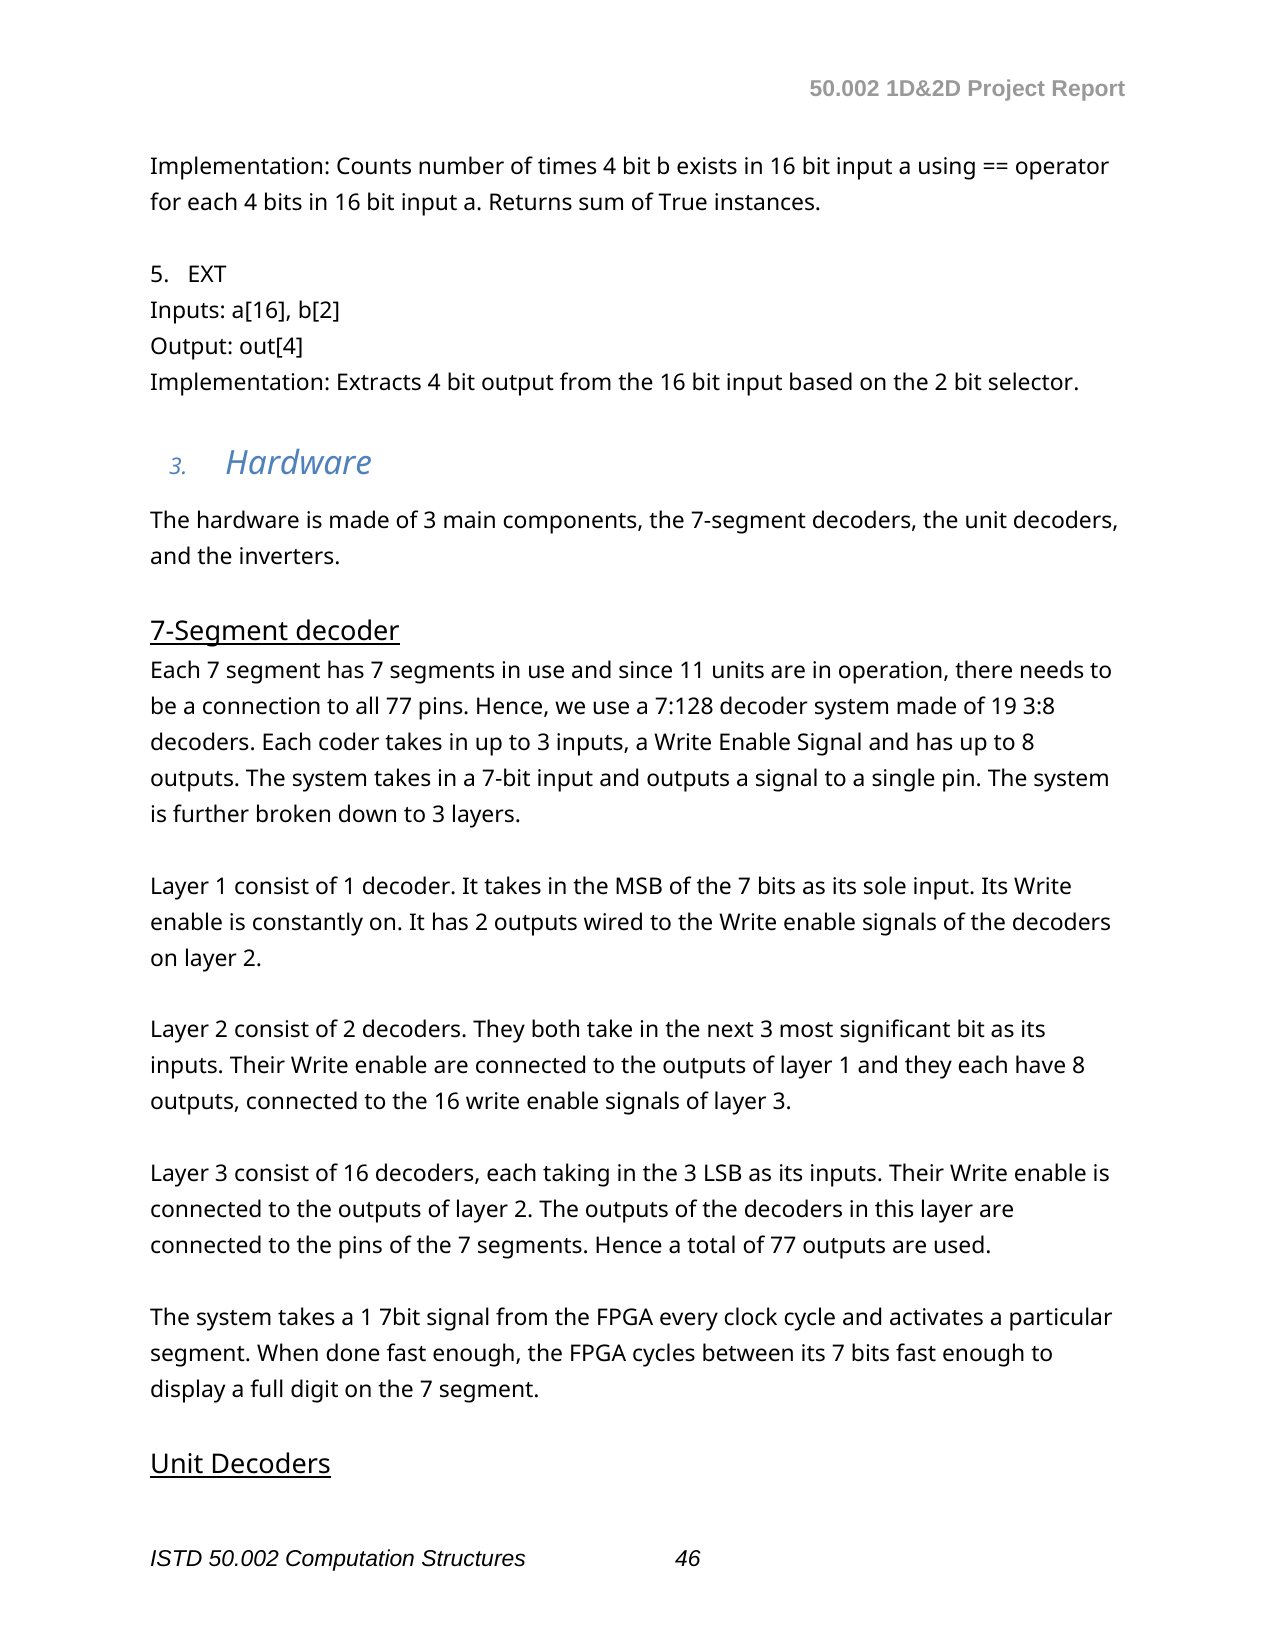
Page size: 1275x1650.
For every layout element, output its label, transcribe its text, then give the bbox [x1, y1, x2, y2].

text Layer 2 consist of 2 decoders. They both take in the next 3 most significant bit as its inputs. Their Write enable are connected to the outputs of layer 1 and they each have 8 outputs, connected to the 16 write enable signals of layer 3. [150, 1013, 1125, 1116]
text 7-Segment decoder [150, 612, 1125, 648]
text Implementation: Extracts 4 bit output from the 16 bit input based on the 2 bit selector. [150, 366, 1125, 397]
text Implementation: Counts number of times 4 bit b exists in 16 bit input a using == operator for each 4 bits in 16 bit input a. Returns sum of True instances. [150, 150, 1125, 217]
subtitle Hardware [187, 439, 1125, 484]
list EXT [150, 258, 1125, 289]
text The system takes a 1 7bit signal from the FPGA every clock cycle and activates a particular segment. When done fast enough, the FPGA cycles between its 7 bits fast enough to display a full digit on the 7 segment. [150, 1301, 1125, 1404]
text The hardware is made of 3 main components, the 7-segment decoders, the unit decoders, and the inverters. [150, 504, 1125, 571]
text Unit Decoders [150, 1444, 1125, 1481]
text Each 7 segment has 7 segments in use and since 11 units are in operation, there needs to be a connection to all 77 pins. Hence, we use a 7:128 decoder system made of 19 3:8 decoders. Each coder takes in up to 3 inputs, a Write Enable Signal and has up to 8 outputs. The system takes in a 7-bit input and outputs a signal to a single pin. The system is further broken down to 3 layers. [150, 654, 1125, 829]
text Layer 3 consist of 16 decoders, each taking in the 3 LSB as its inputs. Their Write enable is connected to the outputs of layer 2. The outputs of the decoders in this layer are connected to the pins of the 7 segments. Hence a total of 77 outputs are used. [150, 1157, 1125, 1260]
text Output: out[4] [150, 330, 1125, 361]
text Inputs: a[16], b[2] [150, 294, 1125, 325]
text Layer 1 consist of 1 decoder. It takes in the MSB of the 7 bits as its sole input. Its Write enable is constantly on. It has 2 outputs wired to the Write enable signals of the decoders on layer 2. [150, 869, 1125, 973]
